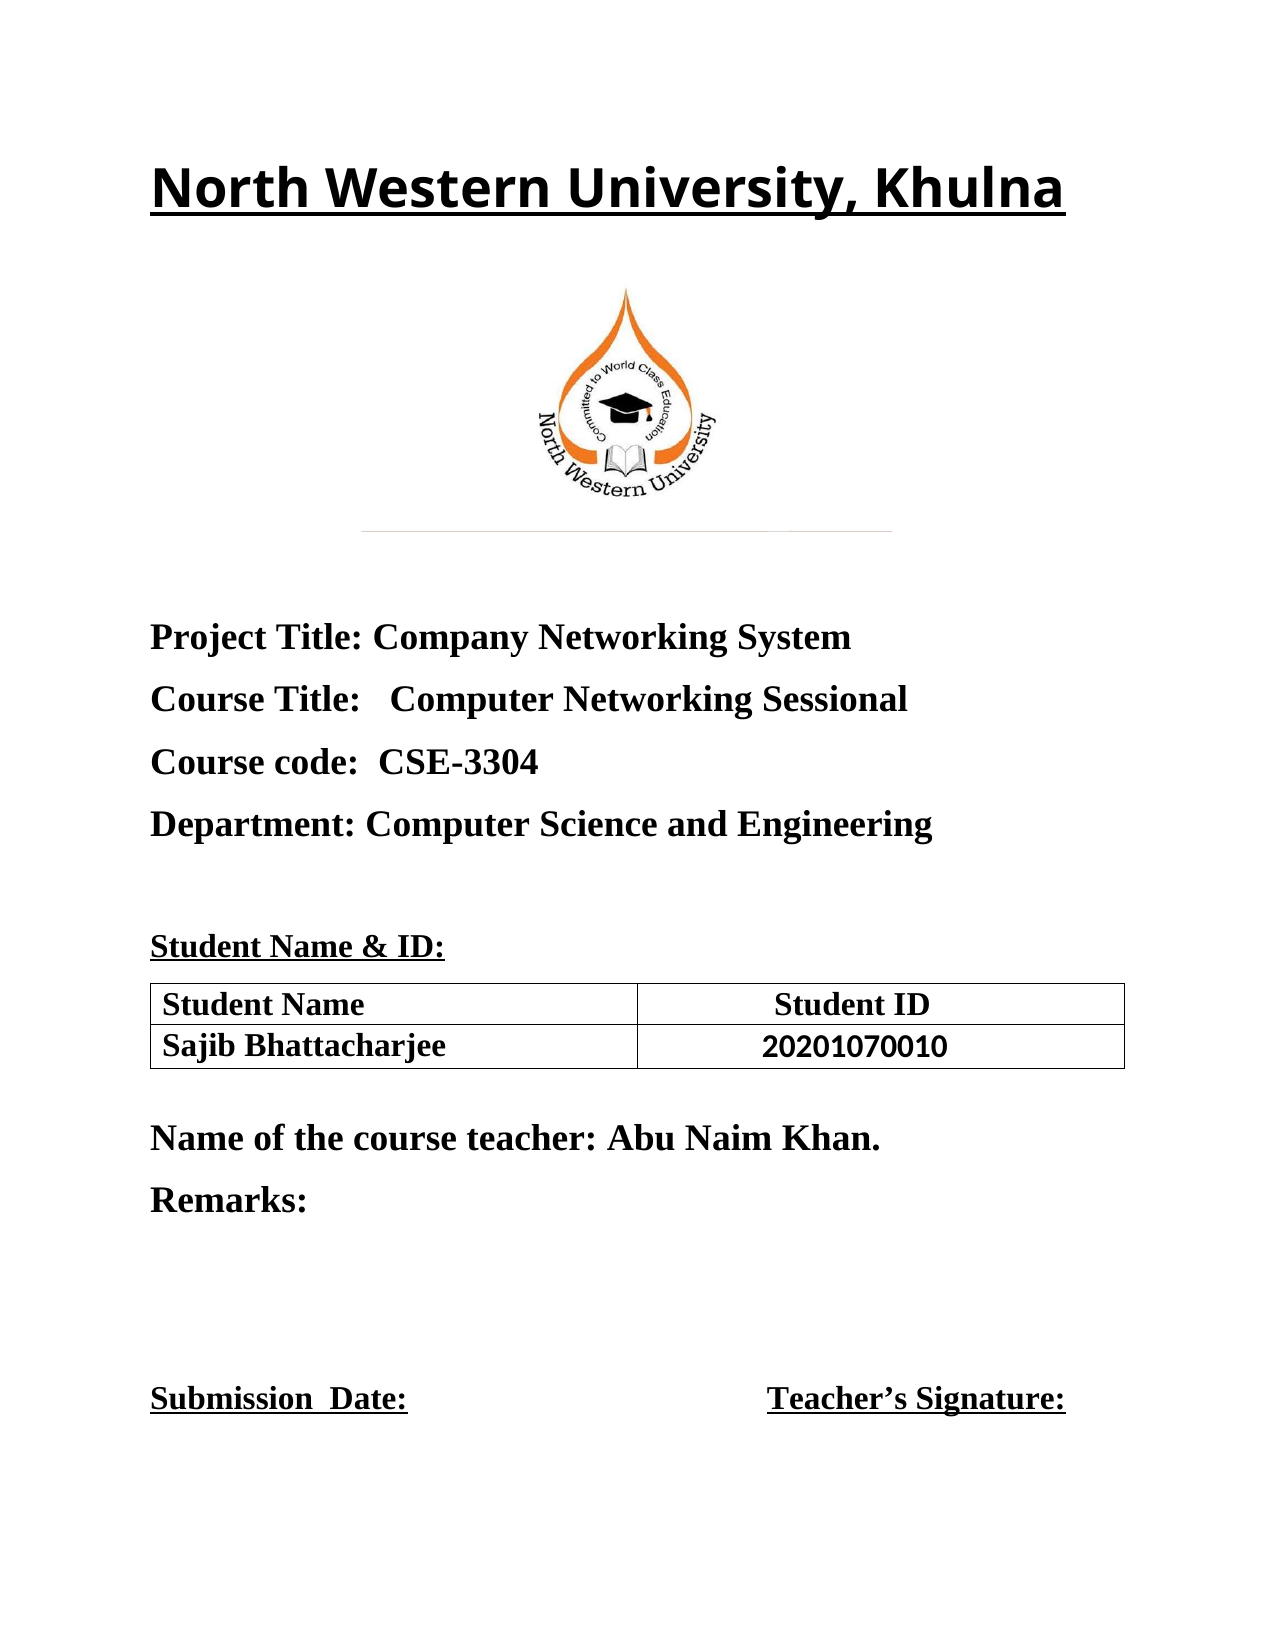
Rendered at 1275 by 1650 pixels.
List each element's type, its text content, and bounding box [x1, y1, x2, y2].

text Submission Date: Teacher’s Signature: [150, 1379, 1125, 1417]
text Course code: CSE-3304 [150, 739, 1125, 782]
table_header Student ID [638, 984, 1124, 1024]
table_cell Sajib Bhattacharjee [151, 1025, 637, 1068]
text Student Name & ID: [150, 926, 1125, 964]
text North Western University, Khulna [150, 150, 1125, 224]
text Remarks: [150, 1177, 1125, 1220]
table_cell 20201070010 [638, 1025, 1124, 1068]
text Department: Computer Science and Engineering [150, 801, 1125, 844]
table_header Student Name [151, 984, 637, 1024]
text Name of the course teacher: Abu Naim Khan. [150, 1115, 1125, 1158]
text Project Title: Company Networking System [150, 614, 1125, 658]
text Course Title: Computer Networking Sessional [150, 677, 1125, 720]
picture [361, 244, 893, 532]
